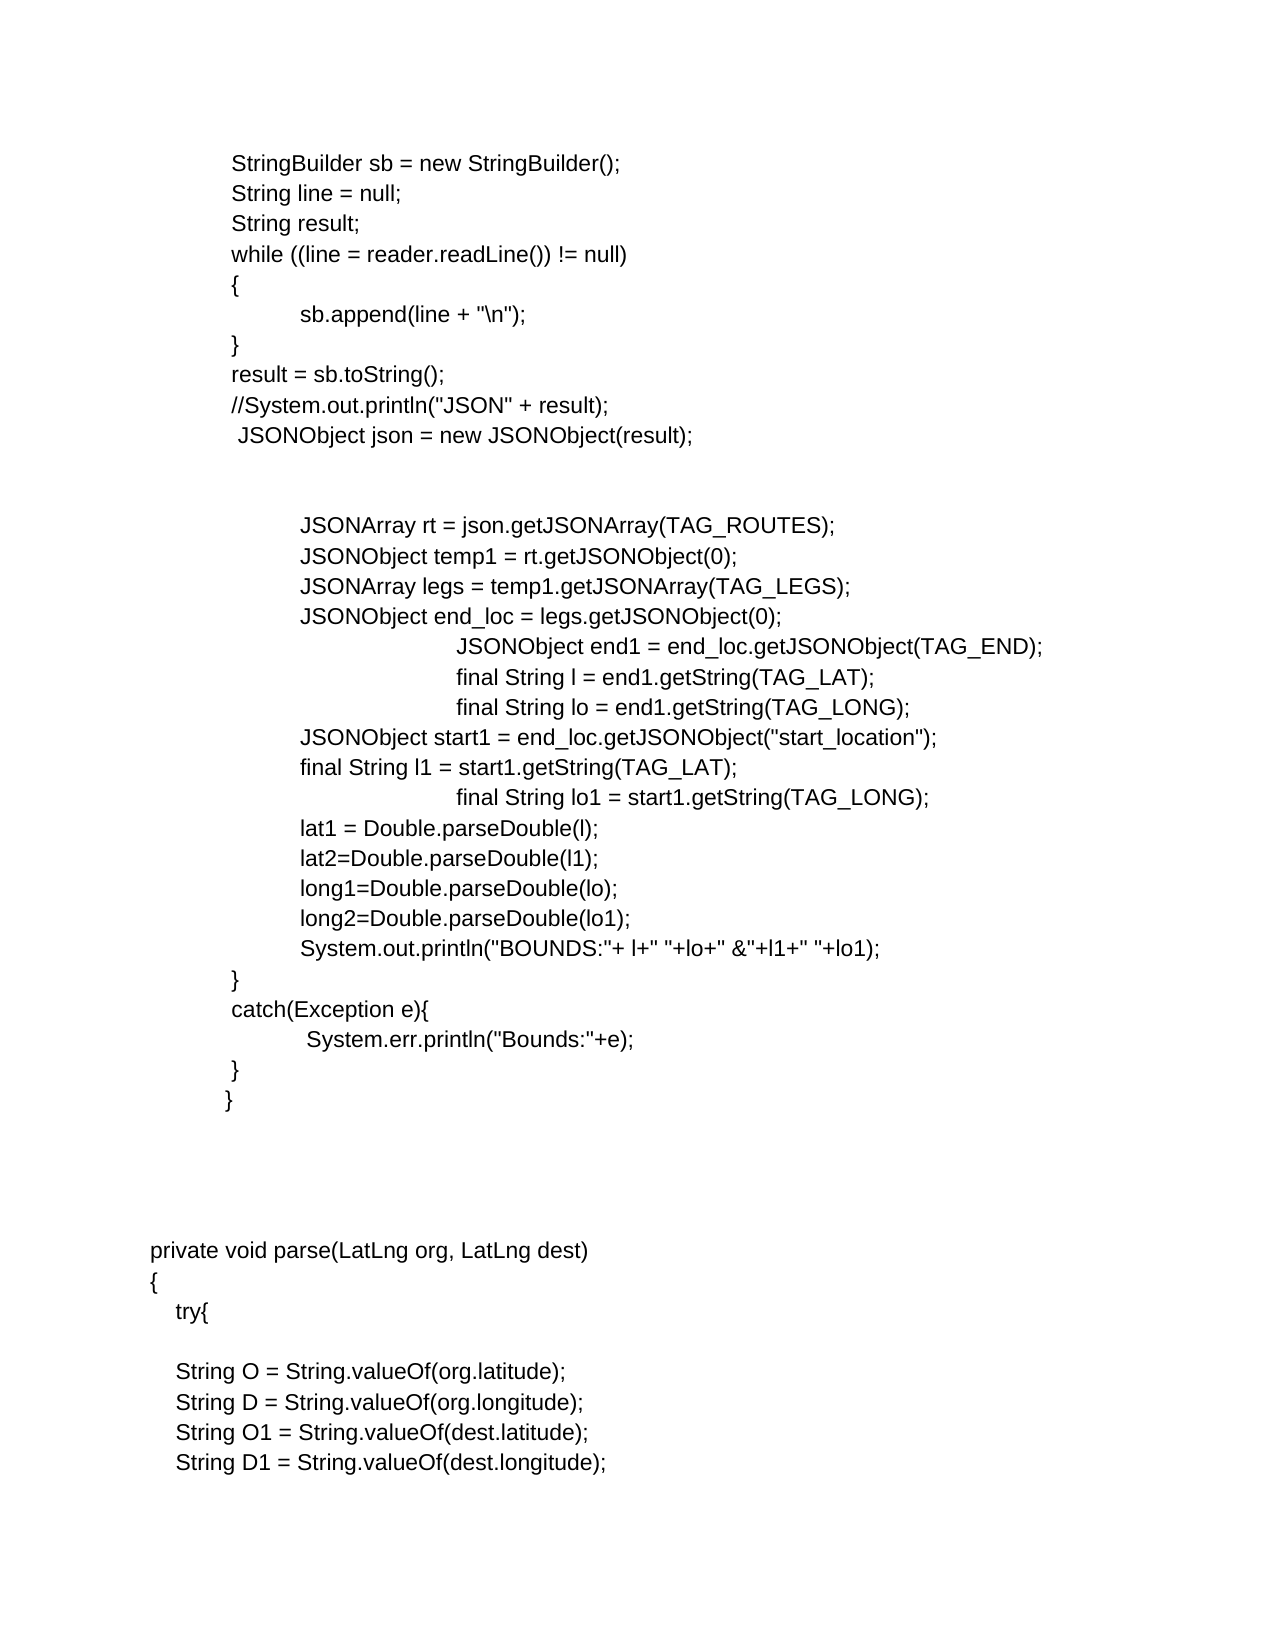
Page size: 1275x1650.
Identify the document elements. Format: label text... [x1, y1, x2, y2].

text String result; [150, 210, 1125, 237]
text StringBuilder sb = new StringBuilder(); [150, 150, 1125, 176]
text JSONObject start1 = end_loc.getJSONObject("start_location"); [150, 724, 1125, 750]
text final String l = end1.getString(TAG_LAT); [150, 663, 1125, 690]
text System.out.println("BOUNDS:"+ l+" "+lo+" &"+l1+" "+lo1); [150, 935, 1125, 962]
text long2=Double.parseDouble(lo1); [150, 905, 1125, 932]
text System.err.println("Bounds:"+e); [150, 1026, 1125, 1052]
text final String lo1 = start1.getString(TAG_LONG); [150, 784, 1125, 811]
text { [150, 1268, 1125, 1294]
text JSONArray legs = temp1.getJSONArray(TAG_LEGS); [150, 573, 1125, 599]
text String line = null; [150, 180, 1125, 207]
text sb.append(line + "\n"); [150, 301, 1125, 327]
text String D1 = String.valueOf(dest.longitude); [150, 1449, 1125, 1475]
text //System.out.println("JSON" + result); [150, 392, 1125, 418]
text JSONObject json = new JSONObject(result); [150, 422, 1125, 448]
text final String lo = end1.getString(TAG_LONG); [150, 694, 1125, 720]
text lat1 = Double.parseDouble(l); [150, 814, 1125, 841]
text final String l1 = start1.getString(TAG_LAT); [150, 754, 1125, 781]
text private void parse(LatLng org, LatLng dest) [150, 1237, 1125, 1264]
text } [150, 1056, 1125, 1083]
text } [150, 1086, 1125, 1113]
text result = sb.toString(); [150, 361, 1125, 388]
text try{ [150, 1298, 1125, 1324]
text JSONObject end1 = end_loc.getJSONObject(TAG_END); [150, 633, 1125, 660]
text } [150, 331, 1125, 358]
text String O1 = String.valueOf(dest.latitude); [150, 1419, 1125, 1445]
text { [150, 271, 1125, 297]
text while ((line = reader.readLine()) != null) [150, 241, 1125, 267]
text String O = String.valueOf(org.latitude); [150, 1358, 1125, 1385]
text String D = String.valueOf(org.longitude); [150, 1388, 1125, 1415]
text lat2=Double.parseDouble(l1); [150, 845, 1125, 871]
text } [150, 966, 1125, 992]
text long1=Double.parseDouble(lo); [150, 875, 1125, 901]
text catch(Exception e){ [150, 996, 1125, 1022]
text JSONObject temp1 = rt.getJSONObject(0); [150, 543, 1125, 569]
text JSONObject end_loc = legs.getJSONObject(0); [150, 603, 1125, 629]
text JSONArray rt = json.getJSONArray(TAG_ROUTES); [150, 512, 1125, 539]
